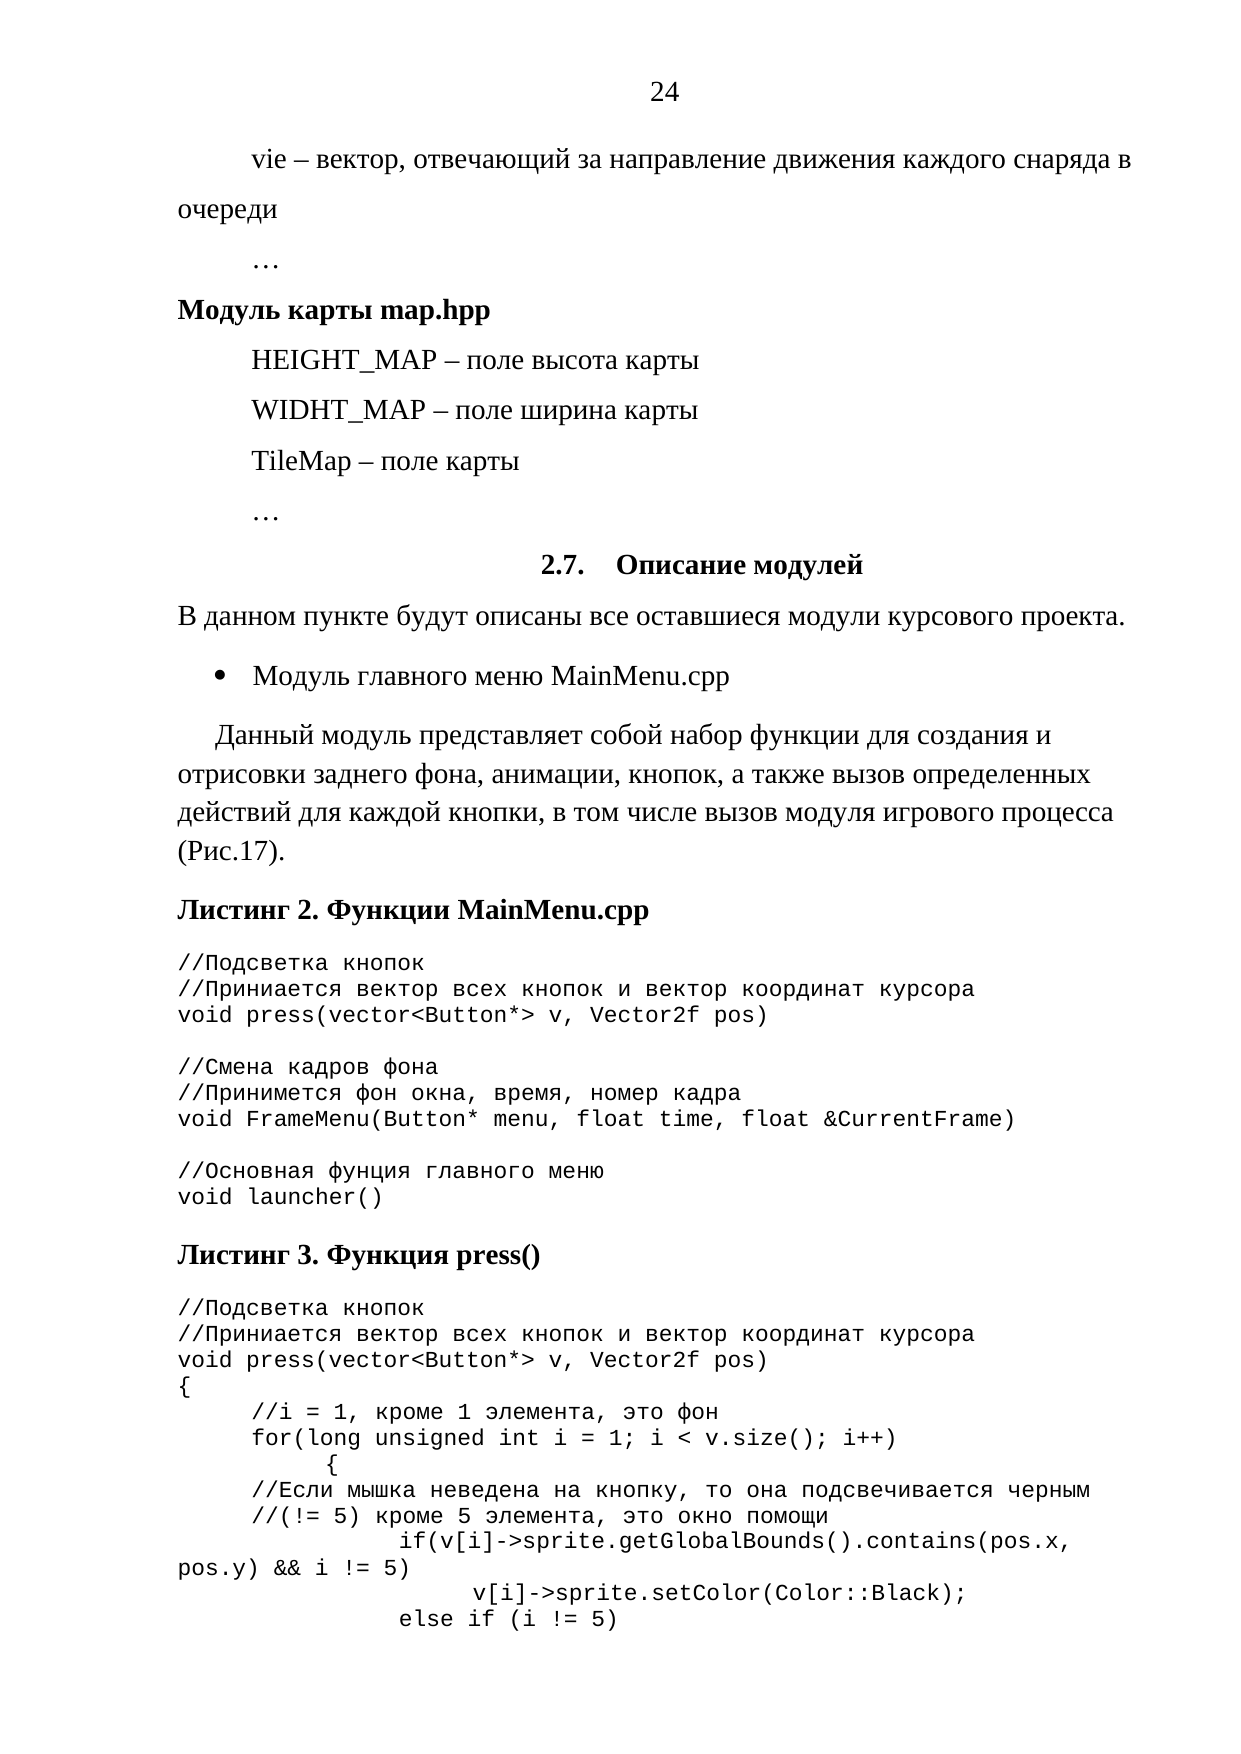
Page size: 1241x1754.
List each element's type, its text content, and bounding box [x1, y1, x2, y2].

text v[i]->sprite.setColor(Color::Black); [177, 1582, 1152, 1608]
text Модуль карты map.hpp [177, 292, 1152, 325]
text Данный модуль представляет собой набор функции для создания и отрисовки заднего фона, анимации, кнопок, а также вызов определенных действий для каждой кнопки, в том числе вызов модуля игрового процесса (Рис.17). [177, 717, 1152, 867]
text //Если мышка неведена на кнопку, то она подсвечивается черным [177, 1478, 1152, 1504]
text Листинг 3. Функция press() [177, 1237, 1152, 1271]
text //(!= 5) кроме 5 элемента, это окно помощи [177, 1504, 1152, 1530]
text Листинг 2. Функции MainMenu.cpp [177, 892, 1152, 926]
text void FrameMenu(Button* menu, float time, float &CurrentFrame) [177, 1107, 1152, 1133]
list Описание модулей [252, 547, 1152, 581]
text for(long unsigned int i = 1; i < v.size(); i++) [177, 1426, 1152, 1452]
text … [177, 241, 1152, 275]
text //Основная фунция главного меню [177, 1159, 1152, 1185]
list Модуль главного меню MainMenu.cpp [215, 658, 1152, 692]
text //i = 1, кроме 1 элемента, это фон [177, 1400, 1152, 1426]
text HEIGHT_MAP – поле высота карты [177, 342, 1152, 376]
text void launcher() [177, 1185, 1152, 1211]
text … [177, 493, 1152, 527]
text { [177, 1374, 1152, 1400]
text void press(vector<Button*> v, Vector2f pos) [177, 1004, 1152, 1029]
text //Приниается вектор всех кнопок и вектор координат курсора [177, 978, 1152, 1004]
text TileMap – поле карты [177, 443, 1152, 476]
text void press(vector<Button*> v, Vector2f pos) [177, 1348, 1152, 1374]
text В данном пункте будут описаны все оставшиеся модули курсового проекта. [177, 598, 1152, 632]
text if(v[i]->sprite.getGlobalBounds().contains(pos.x, pos.y) && i != 5) [177, 1530, 1152, 1582]
text //Подсветка кнопок [177, 1296, 1152, 1322]
text { [177, 1452, 1152, 1478]
text vie – вектор, отвечающий за направление движения каждого снаряда в очереди [177, 141, 1152, 225]
text //Принимется фон окна, время, номер кадра [177, 1081, 1152, 1107]
text else if (i != 5) [177, 1608, 1152, 1634]
text //Подсветка кнопок [177, 952, 1152, 978]
text //Смена кадров фона [177, 1056, 1152, 1081]
text WIDHT_MAP – поле ширина карты [177, 392, 1152, 426]
text //Приниается вектор всех кнопок и вектор координат курсора [177, 1322, 1152, 1348]
